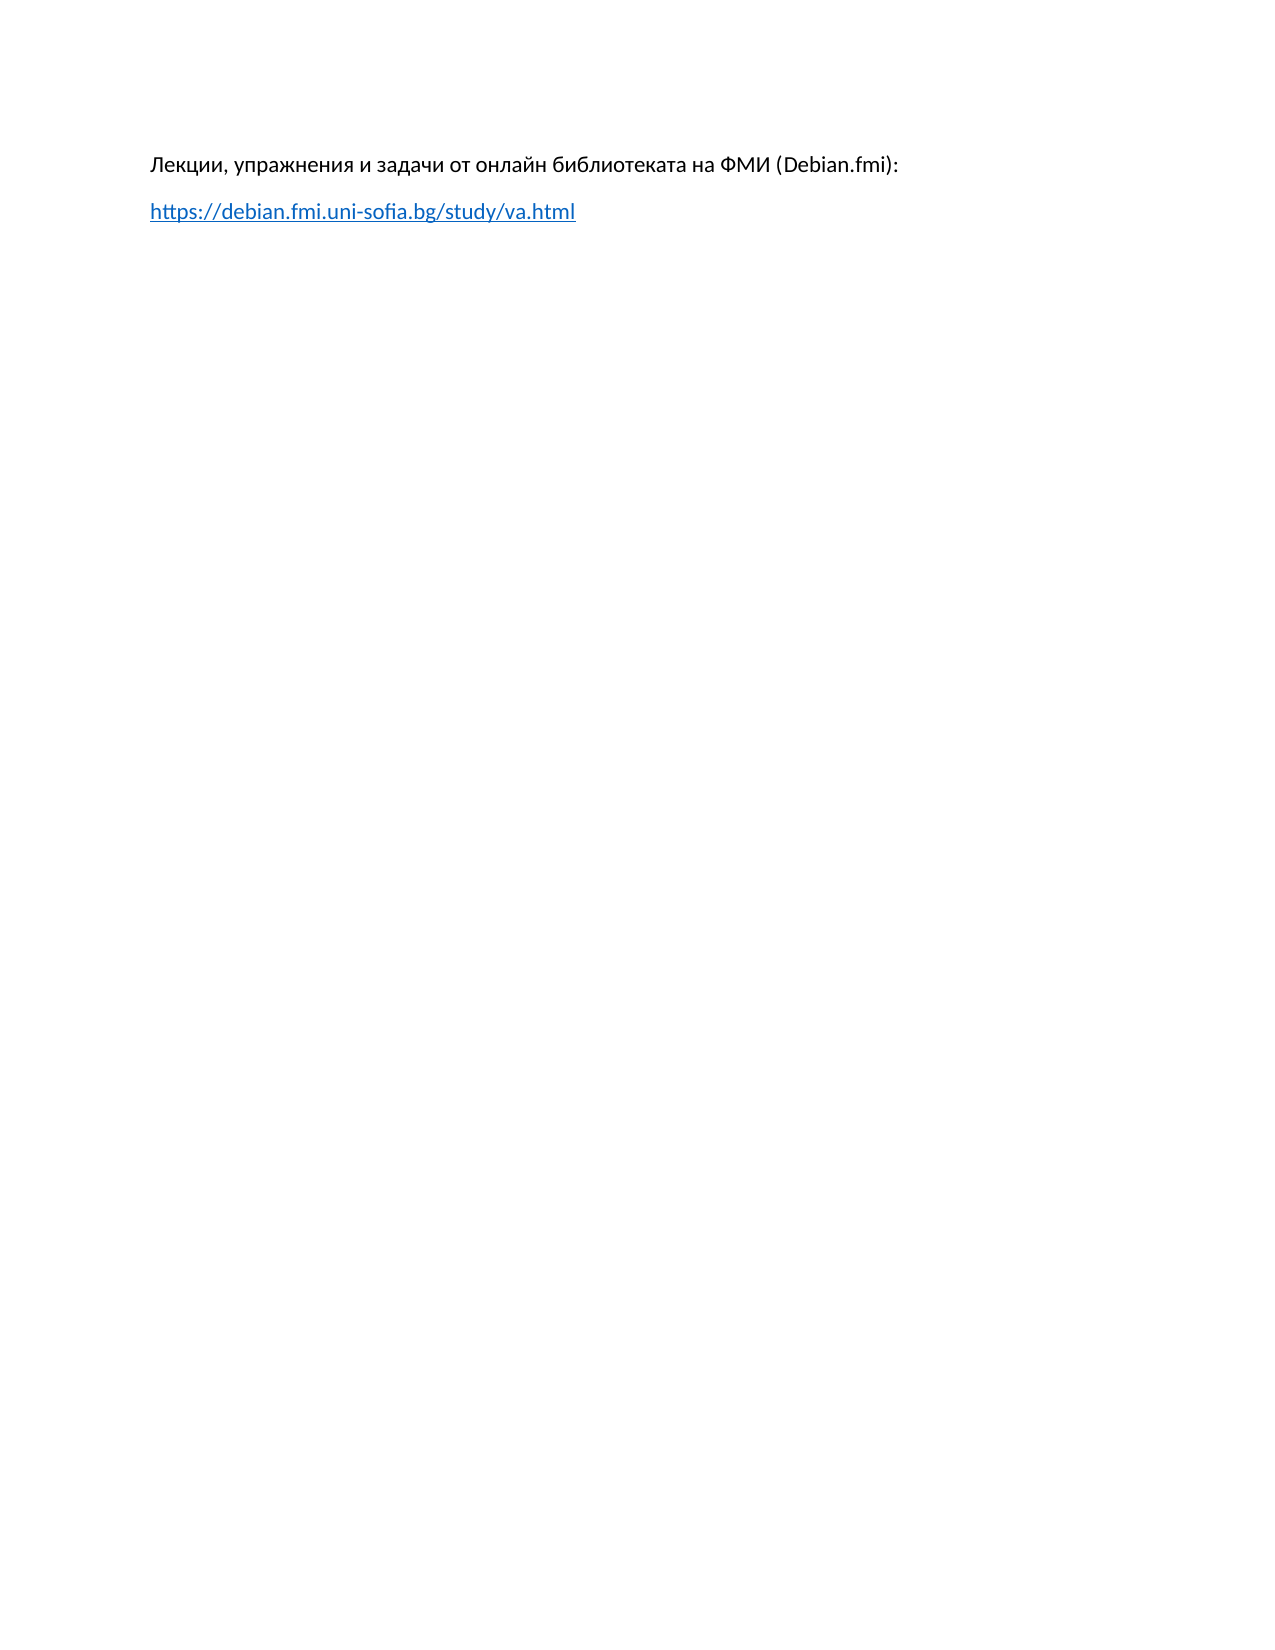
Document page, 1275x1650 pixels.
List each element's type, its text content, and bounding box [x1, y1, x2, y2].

text Лекции, упражнения и задачи от онлайн библиотеката на ФМИ (Debian.fmi): [150, 150, 1125, 178]
text https://debian.fmi.uni-sofia.bg/study/va.html [150, 197, 1125, 225]
